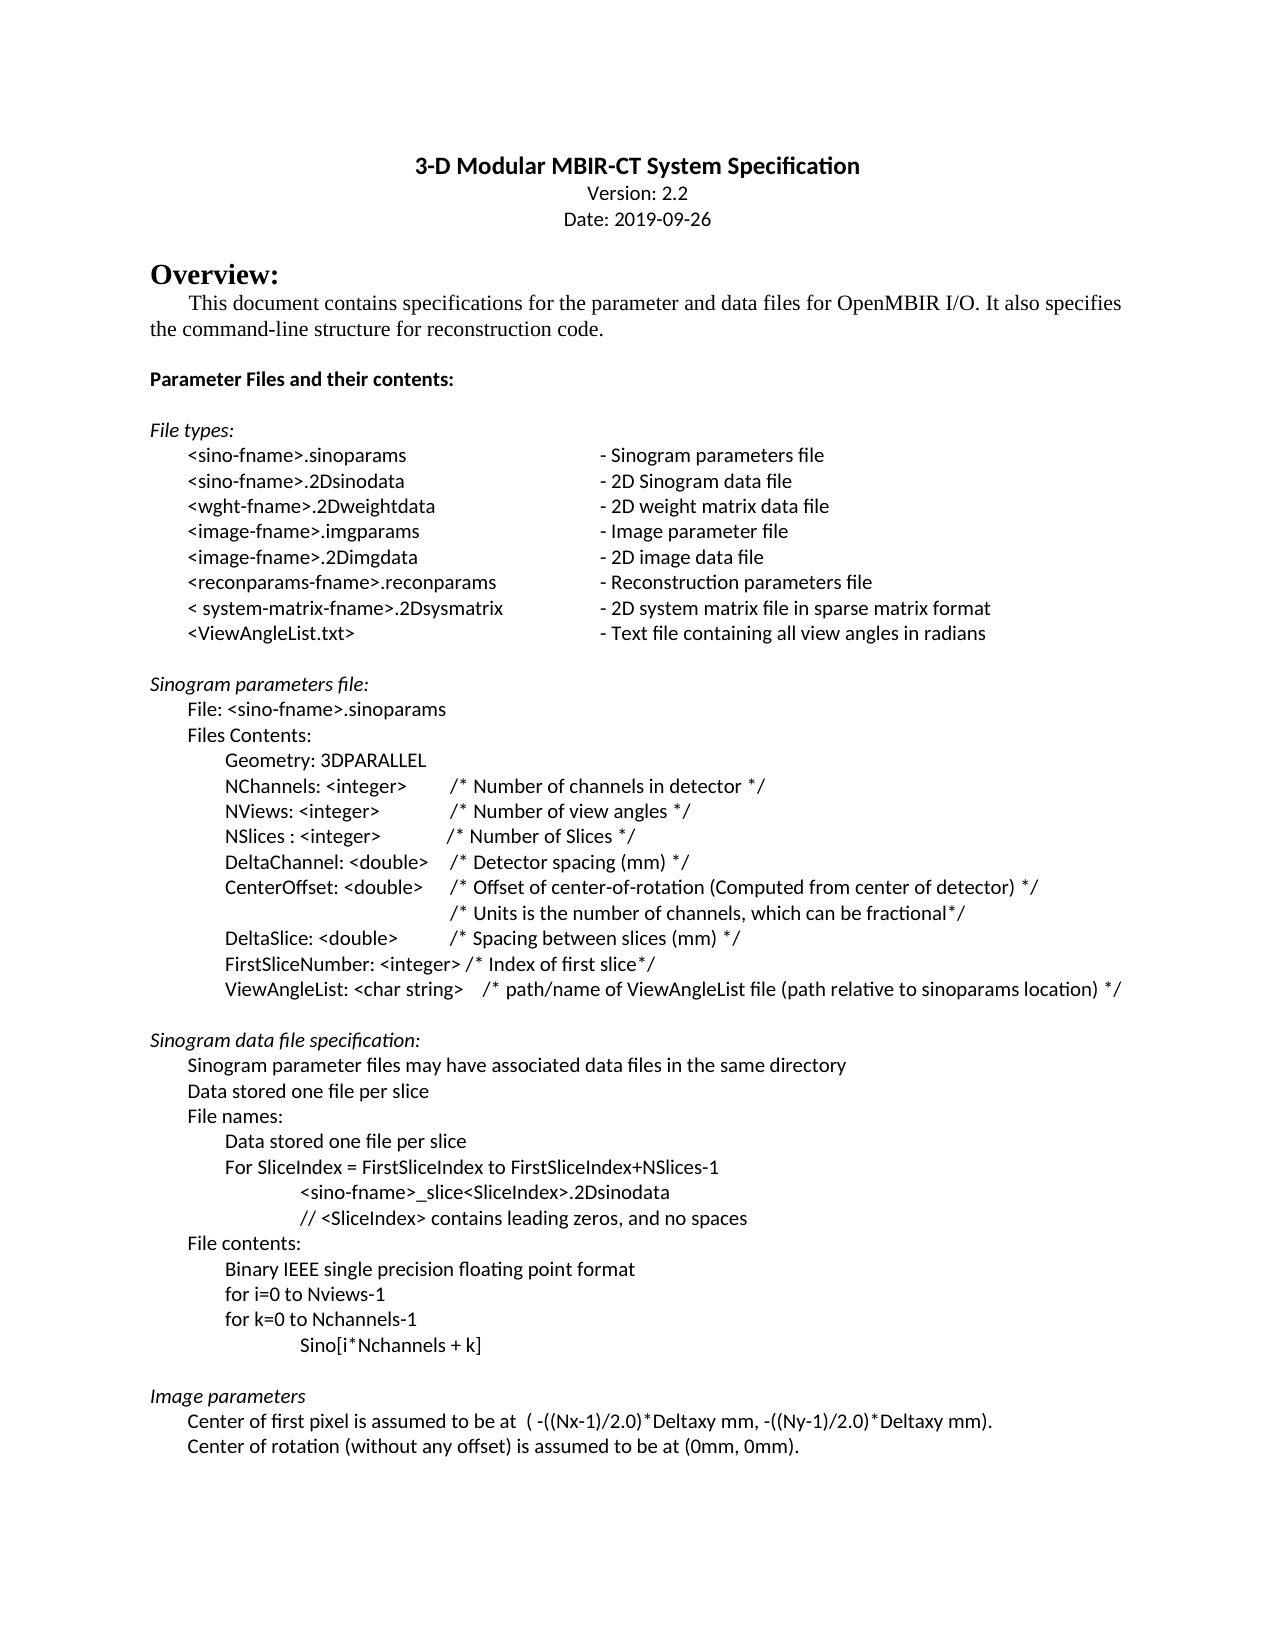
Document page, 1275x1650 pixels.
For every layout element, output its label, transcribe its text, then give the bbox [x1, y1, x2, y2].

text Version: 2.2 [150, 181, 1125, 206]
text File types: [150, 417, 1125, 442]
text CenterOffset: <double> /* Offset of center-of-rotation (Computed from center of detector) */ [150, 874, 1125, 900]
text File contents: [150, 1230, 1125, 1256]
text <image-fname>.2Dimgdata - 2D image data file [150, 544, 1125, 569]
text Geometry: 3DPARALLEL [150, 747, 1125, 773]
text Sinogram parameter files may have associated data files in the same directory [150, 1052, 1125, 1078]
text <sino-fname>.sinoparams - Sinogram parameters file [150, 442, 1125, 468]
text // <SliceIndex> contains leading zeros, and no spaces [150, 1205, 1125, 1230]
text Data stored one file per slice [150, 1129, 1125, 1154]
text Sinogram parameters file: [150, 671, 1125, 697]
text NChannels: <integer> /* Number of channels in detector */ [150, 773, 1125, 798]
text 3-D Modular MBIR-CT System Specification [150, 150, 1125, 181]
text <image-fname>.imgparams - Image parameter file [150, 519, 1125, 544]
text File names: [150, 1103, 1125, 1129]
text Binary IEEE single precision floating point format [150, 1256, 1125, 1281]
text for k=0 to Nchannels-1 [150, 1307, 1125, 1332]
text < system-matrix-fname>.2Dsysmatrix - 2D system matrix file in sparse matrix format [150, 595, 1125, 620]
text Image parameters [150, 1383, 1125, 1408]
text Overview: [150, 257, 1125, 290]
text DeltaChannel: <double> /* Detector spacing (mm) */ [150, 849, 1125, 874]
text Center of rotation (without any offset) is assumed to be at (0mm, 0mm). [150, 1434, 1125, 1459]
text DeltaSlice: <double> /* Spacing between slices (mm) */ [150, 925, 1125, 951]
text FirstSliceNumber: <integer> /* Index of first slice*/ [150, 951, 1125, 976]
text File: <sino-fname>.sinoparams [150, 697, 1125, 722]
text Center of first pixel is assumed to be at ( -((Nx-1)/2.0)*Deltaxy mm, -((Ny-1)/2.0)*Deltaxy mm). [150, 1408, 1125, 1434]
text NSlices : <integer> /* Number of Slices */ [150, 824, 1125, 849]
text <ViewAngleList.txt> - Text file containing all view angles in radians [150, 620, 1125, 646]
text This document contains specifications for the parameter and data files for OpenMBIR I/O. It also specifies the command-line structure for reconstruction code. [150, 290, 1125, 341]
text Data stored one file per slice [150, 1078, 1125, 1103]
text Files Contents: [150, 722, 1125, 747]
text <sino-fname>_slice<SliceIndex>.2Dsinodata [150, 1179, 1125, 1205]
text for i=0 to Nviews-1 [150, 1281, 1125, 1307]
text Sino[i*Nchannels + k] [150, 1332, 1125, 1357]
text NViews: <integer> /* Number of view angles */ [150, 798, 1125, 824]
text <reconparams-fname>.reconparams - Reconstruction parameters file [150, 569, 1125, 595]
text <sino-fname>.2Dsinodata - 2D Sinogram data file [150, 468, 1125, 493]
text <wght-fname>.2Dweightdata - 2D weight matrix data file [150, 493, 1125, 519]
text Date: 2019-09-26 [150, 206, 1125, 231]
text ViewAngleList: <char string> /* path/name of ViewAngleList file (path relative to sinoparams location) */ [150, 976, 1125, 1002]
text /* Units is the number of channels, which can be fractional*/ [375, 900, 1125, 925]
text Parameter Files and their contents: [150, 366, 1125, 392]
text Sinogram data file specification: [150, 1027, 1125, 1052]
text For SliceIndex = FirstSliceIndex to FirstSliceIndex+NSlices-1 [150, 1154, 1125, 1179]
